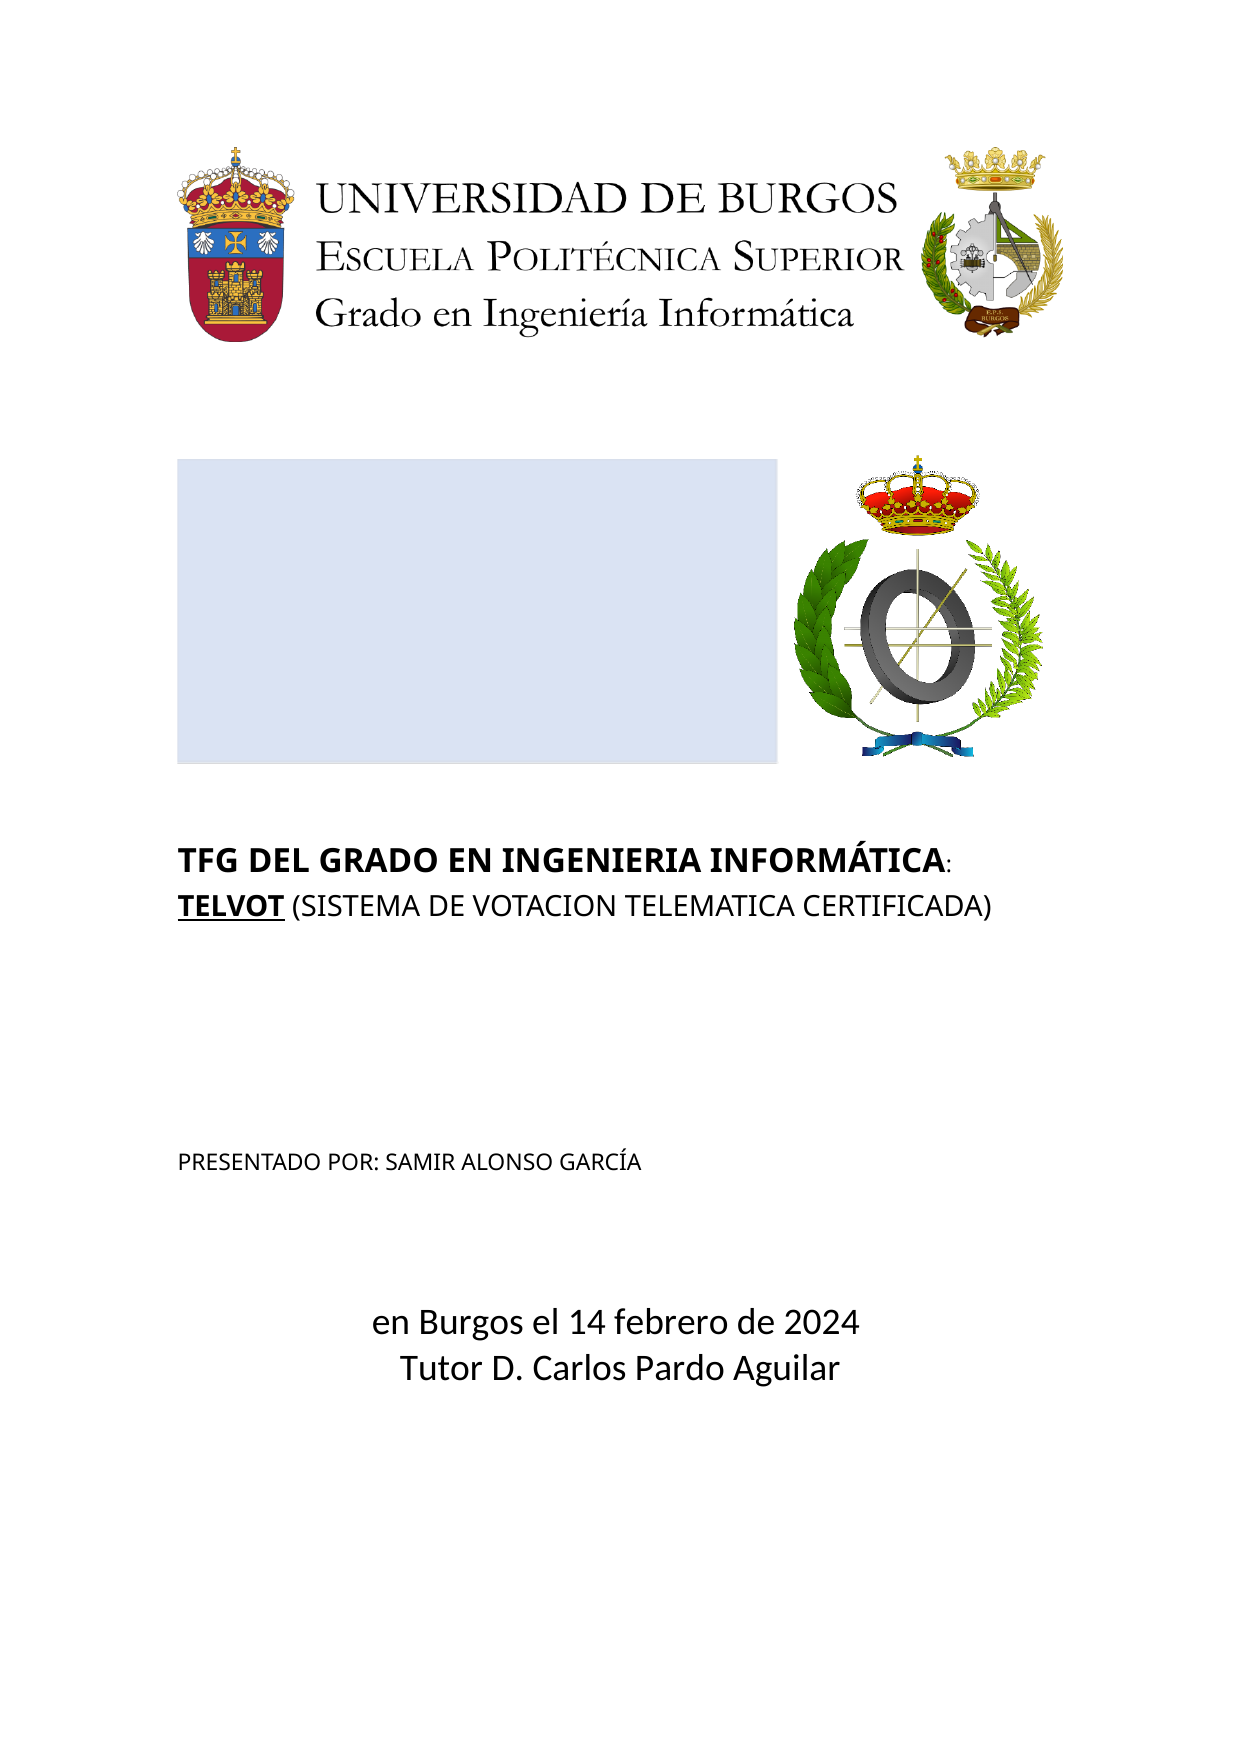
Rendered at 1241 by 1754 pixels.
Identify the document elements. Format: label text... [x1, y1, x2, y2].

text Tutor D. Carlos Pardo Aguilar [177, 1343, 1063, 1389]
text en Burgos el 14 febrero de 2024 [177, 1298, 1063, 1343]
picture [177, 445, 1053, 767]
text TFG DEL GRADO EN INGENIERIA INFORMÁTICA: TELVOT (SISTEMA DE VOTACION TELEMATICA CERTIFICADA) [177, 837, 1063, 925]
picture [177, 147, 1063, 342]
text PRESENTADO POR: SAMIR ALONSO GARCÍA [177, 1146, 1063, 1178]
